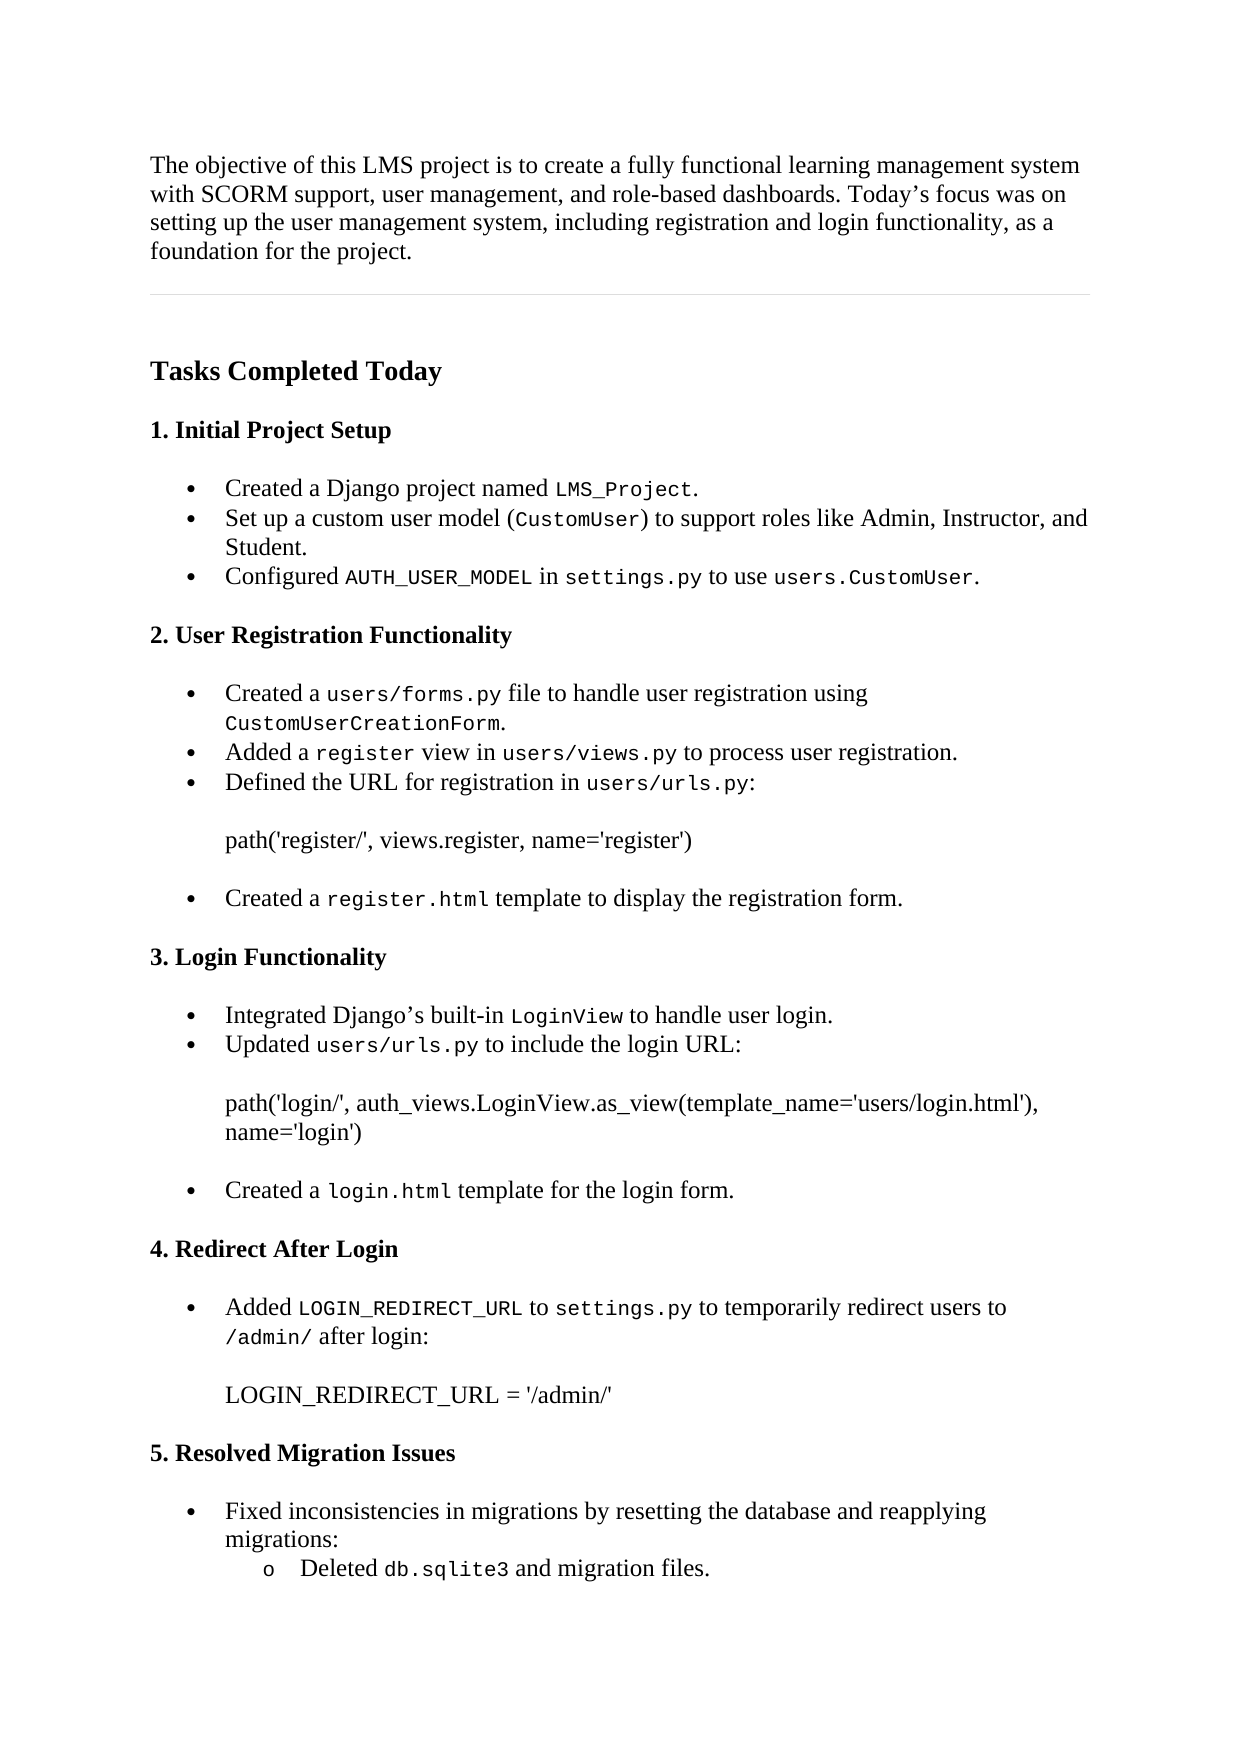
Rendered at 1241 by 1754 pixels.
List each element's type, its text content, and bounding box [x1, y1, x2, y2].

list Defined the URL for registration in users/urls.py: [187, 767, 1090, 796]
text 3. Login Functionality [150, 942, 1090, 971]
list Deleted db.sqlite3 and migration files. [262, 1553, 1090, 1583]
text 2. User Registration Functionality [150, 620, 1090, 649]
text Tasks Completed Today [150, 354, 1090, 386]
list Set up a custom user model (CustomUser) to support roles like Admin, Instructor, and Student. [187, 503, 1090, 561]
list Created a login.html template for the login form. [187, 1175, 1090, 1204]
text The objective of this LMS project is to create a fully functional learning management system with SCORM support, user management, and role-based dashboards. Today’s focus was on setting up the user management system, including registration and login functionality, as a foundation for the project. [150, 150, 1090, 265]
list Fixed inconsistencies in migrations by resetting the database and reapplying migrations: [187, 1496, 1090, 1553]
list Integrated Django’s built-in LoginView to handle user login. [187, 1000, 1090, 1029]
text path('login/', auth_views.LoginView.as_view(template_name='users/login.html'), name='login') [225, 1088, 1090, 1146]
list Configured AUTH_USER_MODEL in settings.py to use users.CustomUser. [187, 561, 1090, 591]
list Added LOGIN_REDIRECT_URL to settings.py to temporarily redirect users to /admin/ after login: [187, 1292, 1090, 1351]
text LOGIN_REDIRECT_URL = '/admin/' [225, 1380, 1090, 1409]
text 1. Initial Project Setup [150, 415, 1090, 444]
list Created a users/forms.py file to handle user registration using CustomUserCreationForm. [187, 678, 1090, 737]
list Created a register.html template to display the registration form. [187, 883, 1090, 913]
list Updated users/urls.py to include the login URL: [187, 1029, 1090, 1059]
text path('register/', views.register, name='register') [225, 825, 1090, 854]
list Added a register view in users/views.py to process user registration. [187, 737, 1090, 767]
text 5. Resolved Migration Issues [150, 1438, 1090, 1467]
list Created a Django project named LMS_Project. [187, 473, 1090, 503]
text 4. Redirect After Login [150, 1234, 1090, 1262]
